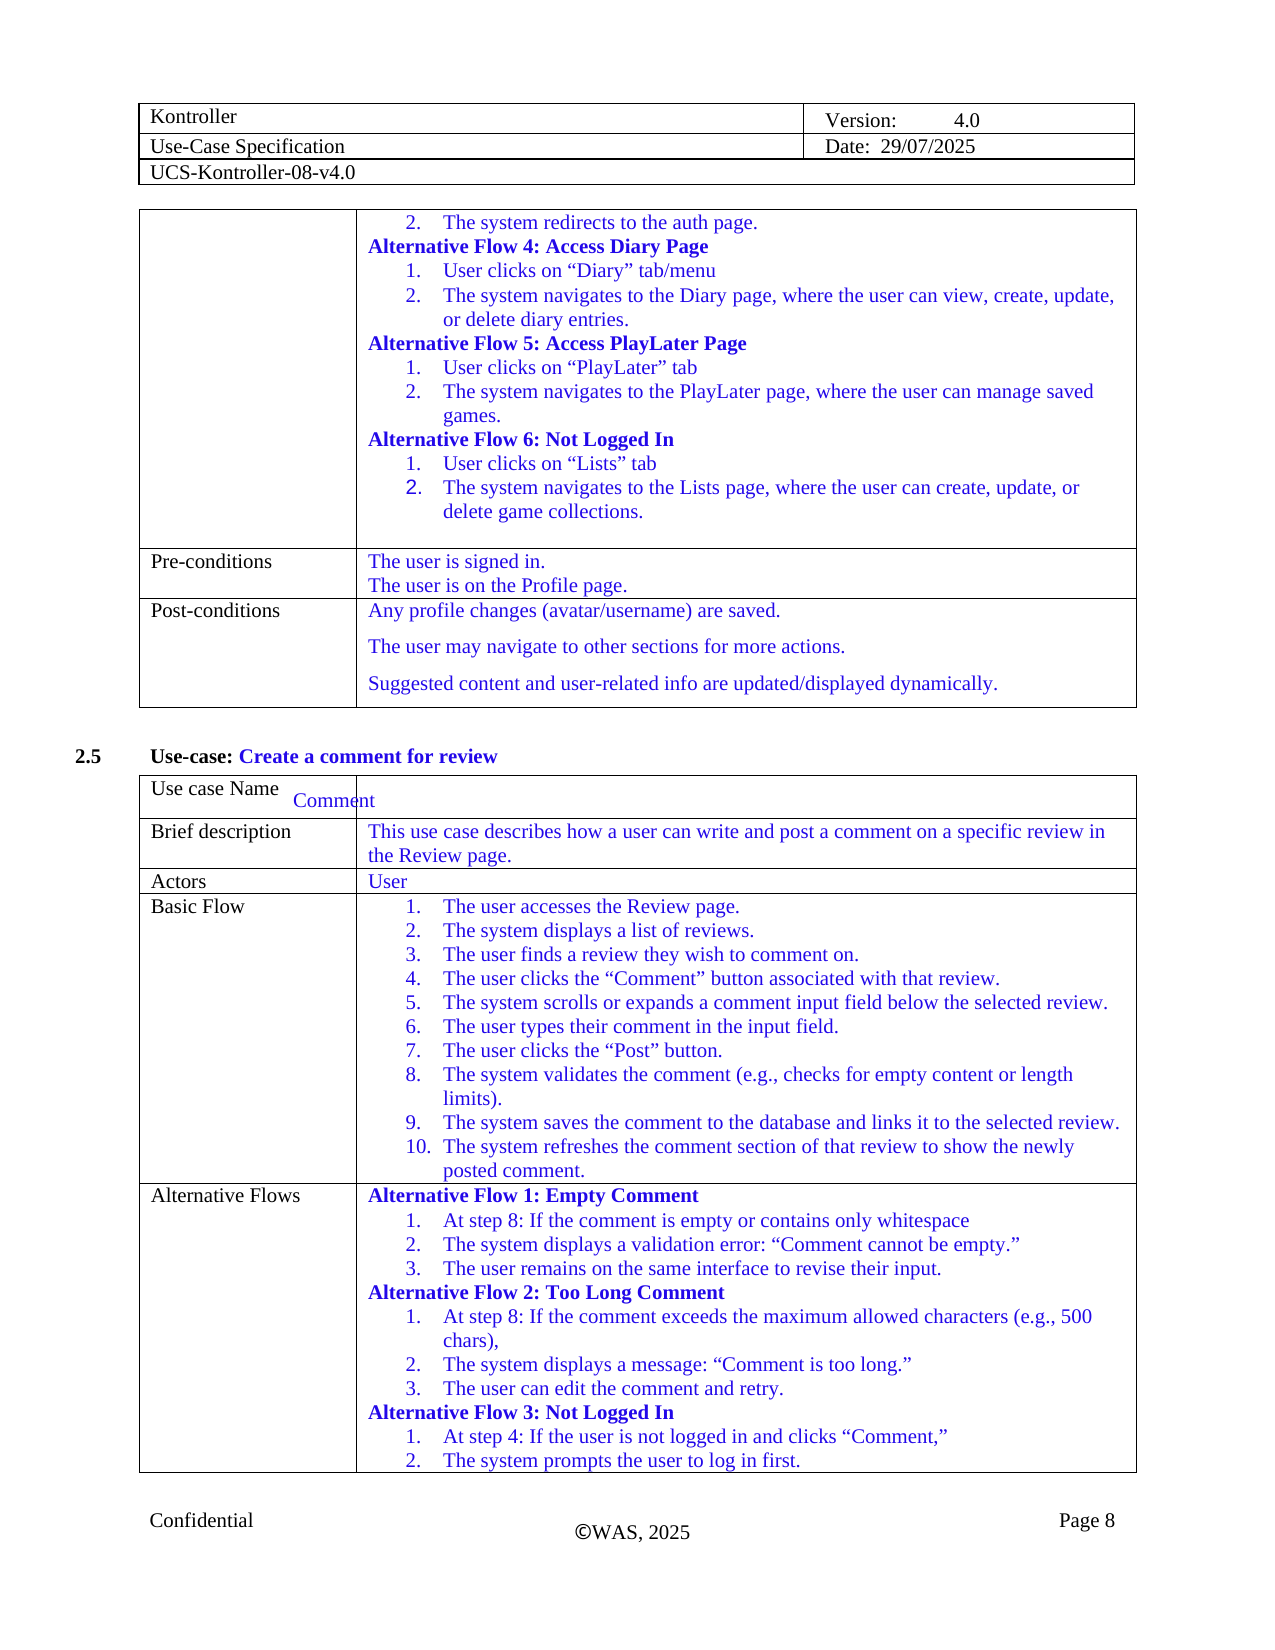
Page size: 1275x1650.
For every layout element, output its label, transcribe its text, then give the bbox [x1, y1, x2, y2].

subtitle Use-case: Create a comment for review [75, 744, 1125, 768]
